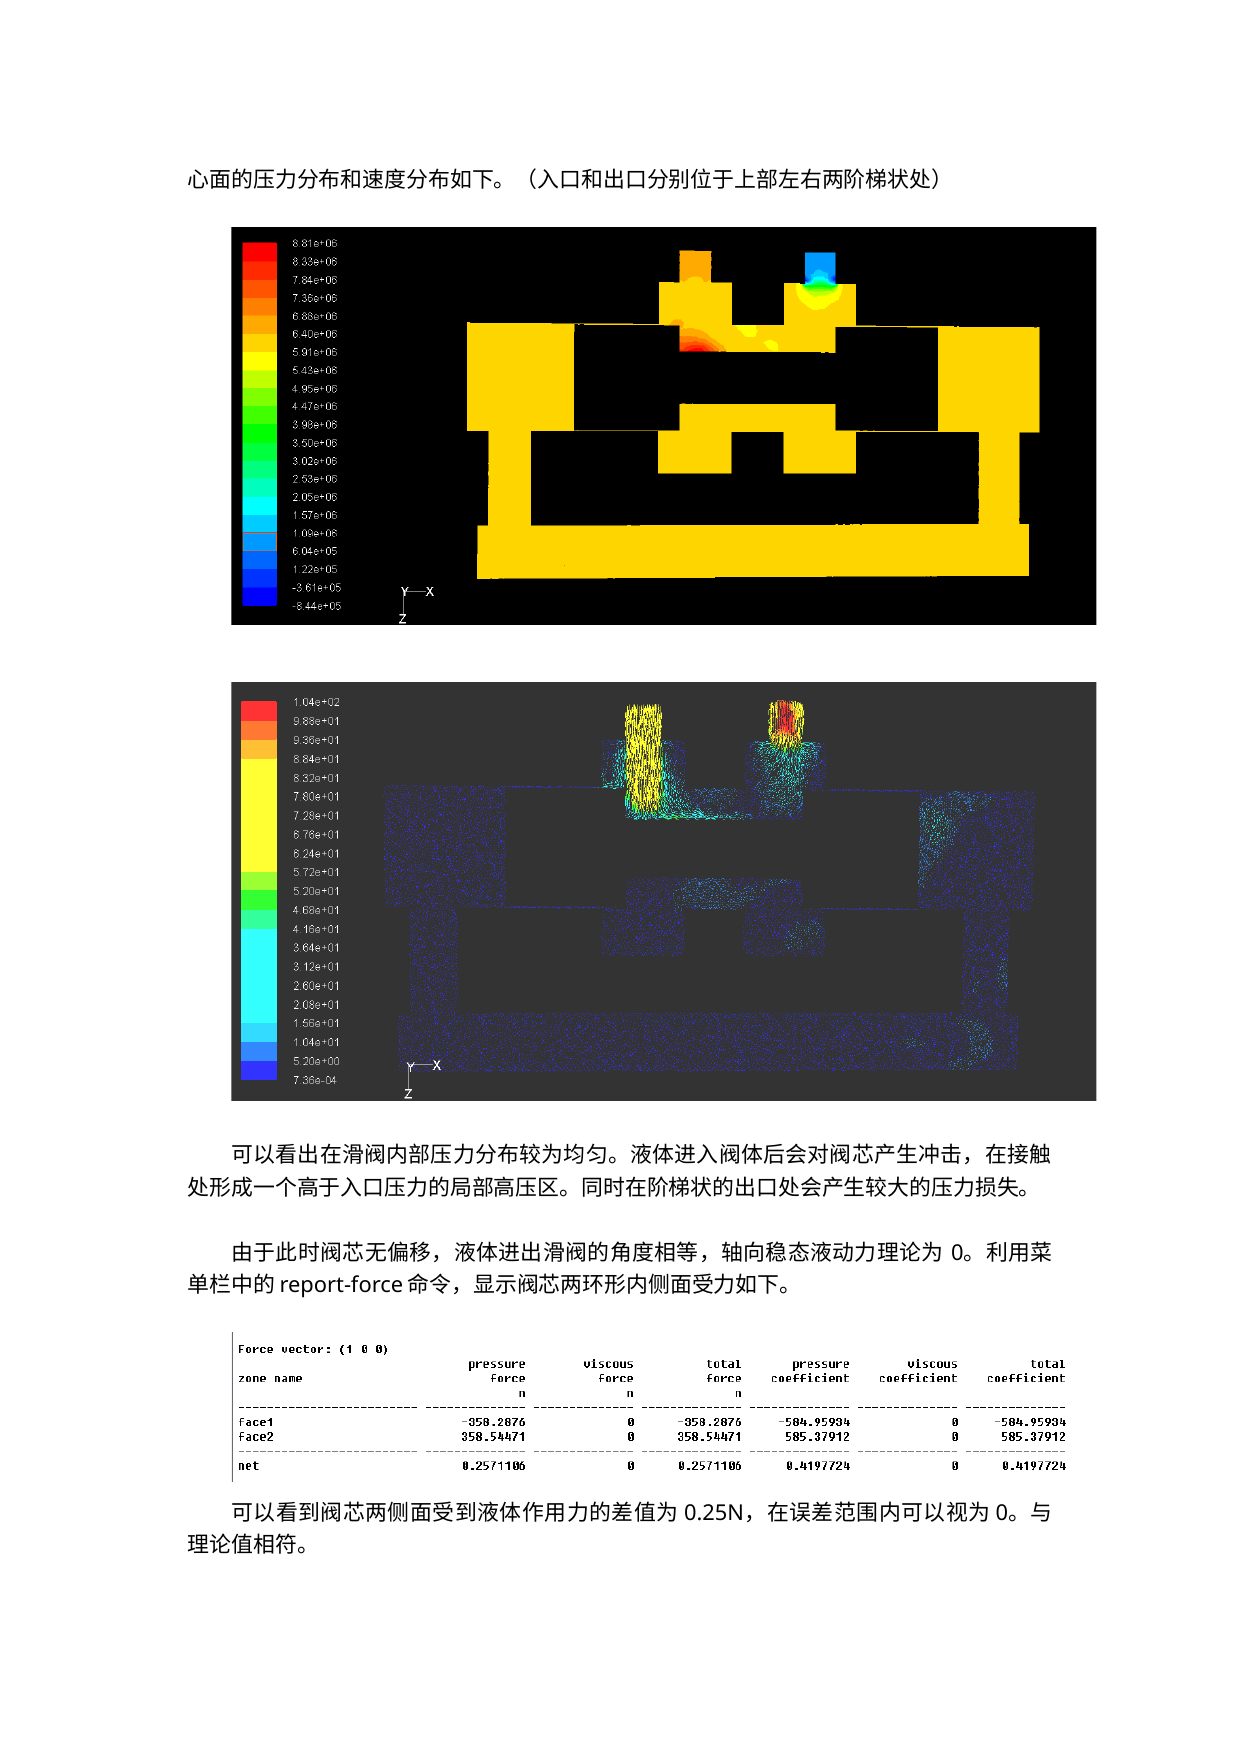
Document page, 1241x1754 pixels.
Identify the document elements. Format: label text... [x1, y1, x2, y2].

picture [231, 227, 1097, 625]
text 可以看到阀芯两侧面受到液体作用力的差值为0.25N，在误差范围内可以视为0。与理论值相符。 [187, 1494, 1053, 1559]
picture [231, 1332, 1097, 1482]
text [187, 162, 1053, 194]
text 由于此时阀芯无偏移，液体进出滑阀的角度相等，轴向稳态液动力理论为0。利用菜单栏中的report-force命令，显示阀芯两环形内侧面受力如下。 [187, 1234, 1053, 1299]
text 可以看出在滑阀内部压力分布较为均匀。液体进入阀体后会对阀芯产生冲击，在接触处形成一个高于入口压力的局部高压区。同时在阶梯状的出口处会产生较大的压力损失。 [187, 1137, 1053, 1202]
